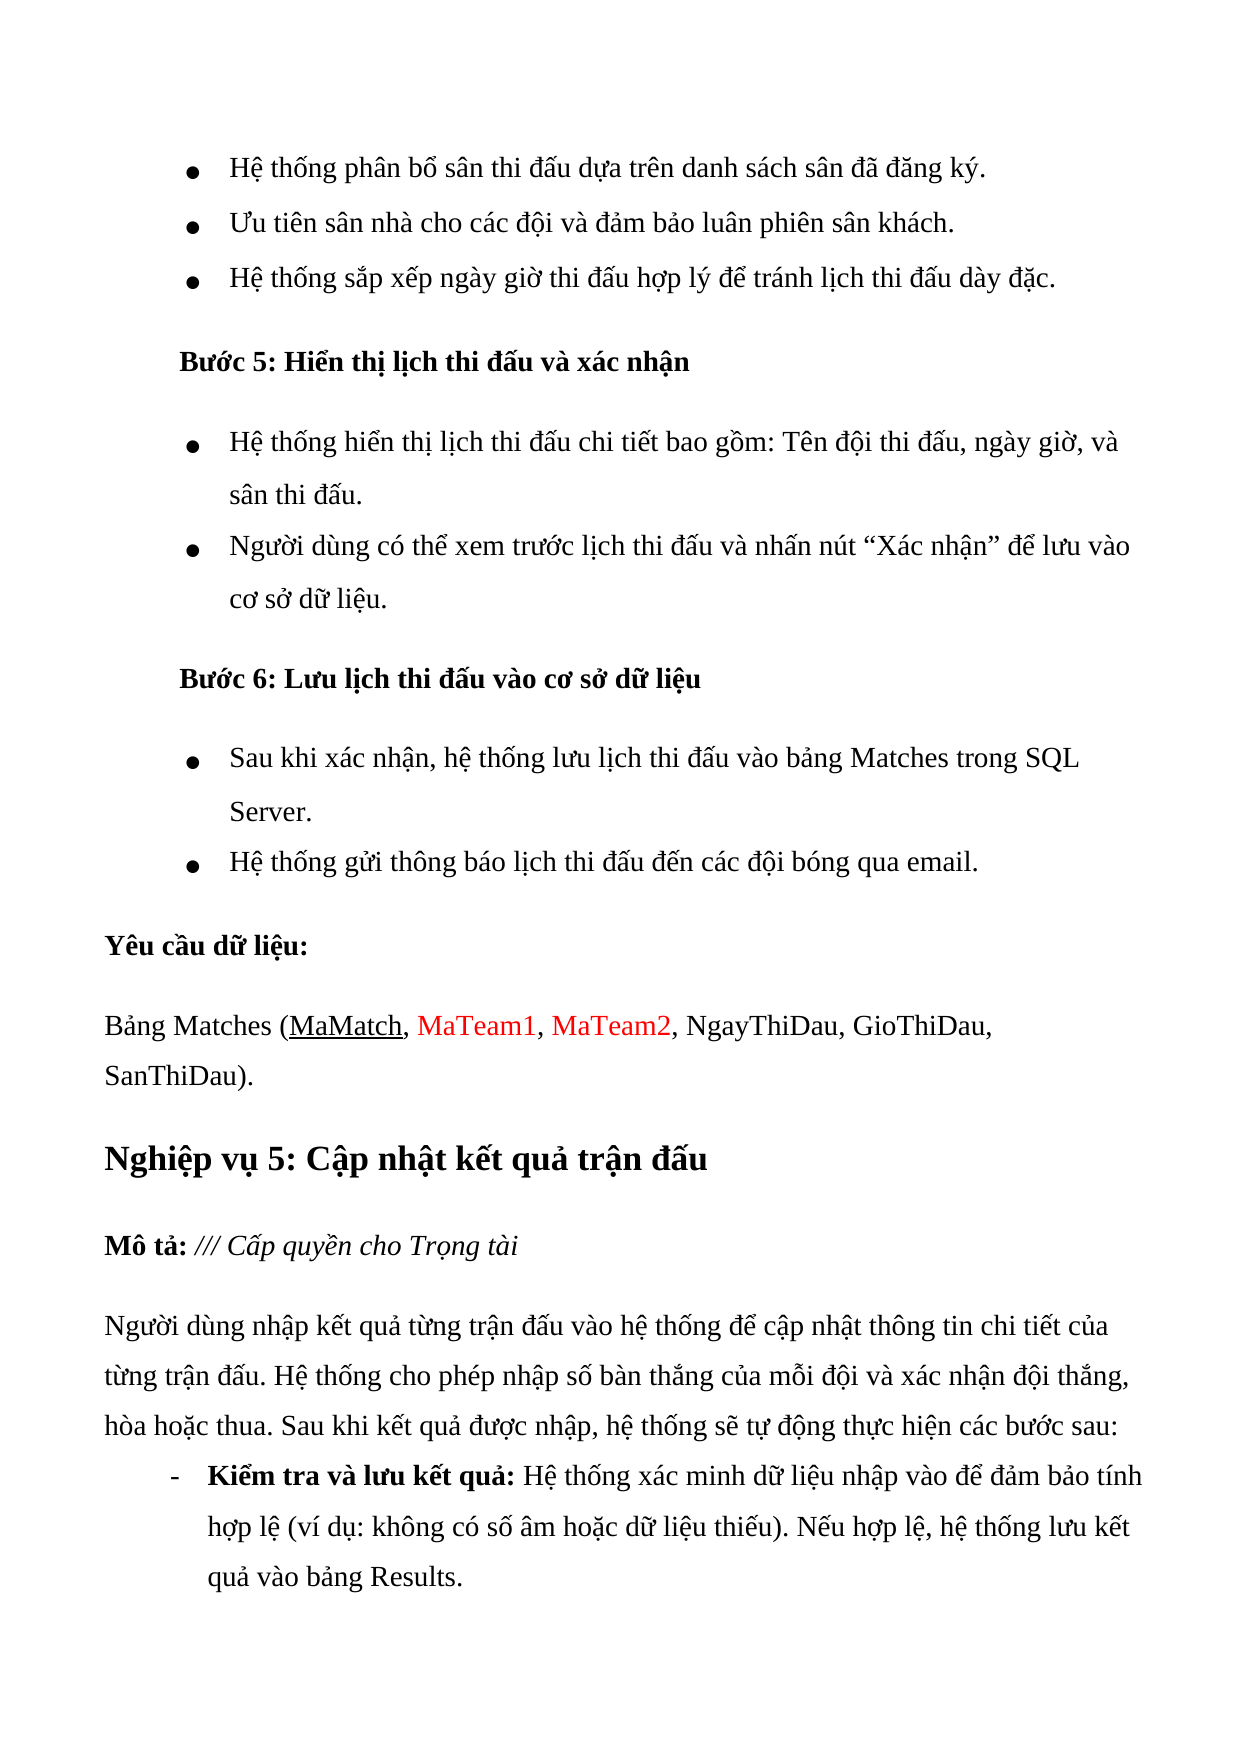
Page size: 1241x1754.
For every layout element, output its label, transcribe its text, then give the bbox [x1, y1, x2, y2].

subtitle Yêu cầu dữ liệu: [104, 928, 1146, 962]
list Ưu tiên sân nhà cho các đội và đảm bảo luân phiên sân khách. [185, 205, 1146, 242]
text Bước 6: Lưu lịch thi đấu vào cơ sở dữ liệu [179, 661, 1146, 694]
text Bước 5: Hiển thị lịch thi đấu và xác nhận [179, 344, 1146, 378]
list Sau khi xác nhận, hệ thống lưu lịch thi đấu vào bảng Matches trong SQL Server. [185, 740, 1146, 827]
text Bảng Matches (MaMatch, MaTeam1, MaTeam2, NgayThiDau, GioThiDau, SanThiDau). [104, 1008, 1146, 1092]
list Hệ thống gửi thông báo lịch thi đấu đến các đội bóng qua email. [185, 844, 1146, 881]
list Hệ thống hiển thị lịch thi đấu chi tiết bao gồm: Tên đội thi đấu, ngày giờ, và sân thi đấu. [185, 424, 1146, 511]
text Người dùng nhập kết quả từng trận đấu vào hệ thống để cập nhật thông tin chi tiết của từng trận đấu. Hệ thống cho phép nhập số bàn thắng của mỗi đội và xác nhận đội thắng, hòa hoặc thua. Sau khi kết quả được nhập, hệ thống sẽ tự động thực hiện các bước sau: [104, 1308, 1146, 1442]
subtitle Nghiệp vụ 5: Cập nhật kết quả trận đấu [104, 1138, 1146, 1178]
subtitle Mô tả: /// Cấp quyền cho Trọng tài [104, 1228, 1146, 1262]
list Kiểm tra và lưu kết quả: Hệ thống xác minh dữ liệu nhập vào để đảm bảo tính hợp lệ (ví dụ: không có số âm hoặc dữ liệu thiếu). Nếu hợp lệ, hệ thống lưu kết quả vào bảng Results. [170, 1458, 1146, 1593]
list Hệ thống sắp xếp ngày giờ thi đấu hợp lý để tránh lịch thi đấu dày đặc. [185, 260, 1146, 297]
list Người dùng có thể xem trước lịch thi đấu và nhấn nút “Xác nhận” để lưu vào cơ sở dữ liệu. [185, 528, 1146, 615]
list Hệ thống phân bổ sân thi đấu dựa trên danh sách sân đã đăng ký. [185, 150, 1146, 187]
